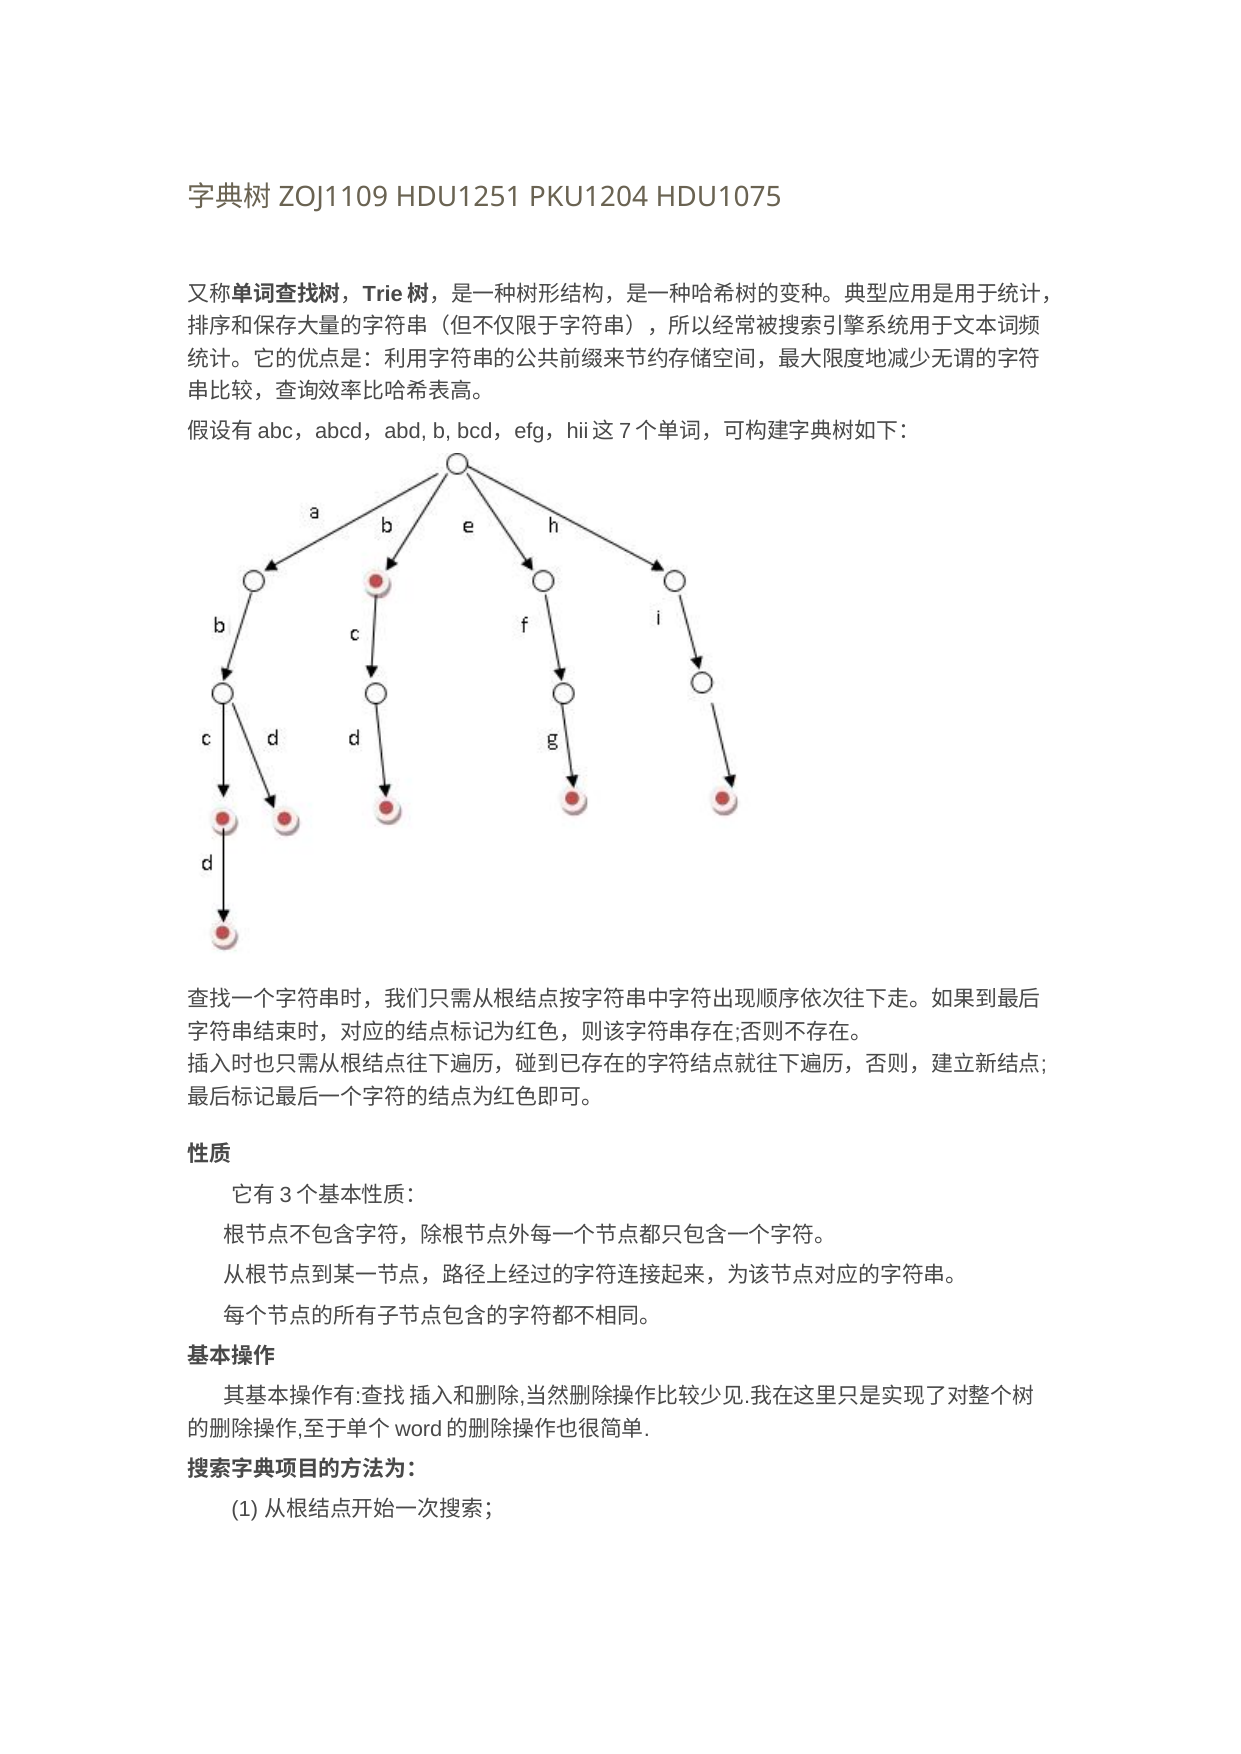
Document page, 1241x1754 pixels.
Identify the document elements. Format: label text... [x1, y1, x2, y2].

text 其基本操作有:查找 插入和删除,当然删除操作比较少见.我在这里只是实现了对整个树的删除操作,至于单个word的删除操作也很简单. [187, 1378, 1053, 1443]
text 搜索字典项目的方法为： [187, 1451, 1053, 1483]
text 字典树 ZOJ1109 HDU1251 PKU1204 HDU1075 [187, 162, 1053, 227]
text 性质 [187, 1136, 1053, 1168]
text 基本操作 [187, 1338, 1053, 1370]
text (1) 从根结点开始一次搜索； [187, 1491, 1053, 1523]
picture [187, 453, 794, 961]
text 根节点不包含字符，除根节点外每一个节点都只包含一个字符。 [187, 1217, 1053, 1249]
text 查找一个字符串时，我们只需从根结点按字符串中字符出现顺序依次往下走。如果到最后字符串结束时，对应的结点标记为红色，则该字符串存在;否则不存在。 插入时也只需从根结点往下遍历，碰到已存在的字符结点就往下遍历，否则，建立新结点;最后标记最后一个字符的结点为红色即可。 [187, 981, 1053, 1111]
text 每个节点的所有子节点包含的字符都不相同。 [187, 1297, 1053, 1330]
text 假设有abc，abcd，abd, b, bcd，efg，hii这7个单词，可构建字典树如下： [187, 413, 1053, 445]
text 它有3个基本性质： [187, 1176, 1053, 1209]
text 从根节点到某一节点，路径上经过的字符连接起来，为该节点对应的字符串。 [187, 1257, 1053, 1289]
text 又称单词查找树，Trie树，是一种树形结构，是一种哈希树的变种。典型应用是用于统计，排序和保存大量的字符串（但不仅限于字符串），所以经常被搜索引擎系统用于文本词频统计。它的优点是：利用字符串的公共前缀来节约存储空间，最大限度地减少无谓的字符串比较，查询效率比哈希表高。 [187, 275, 1053, 405]
